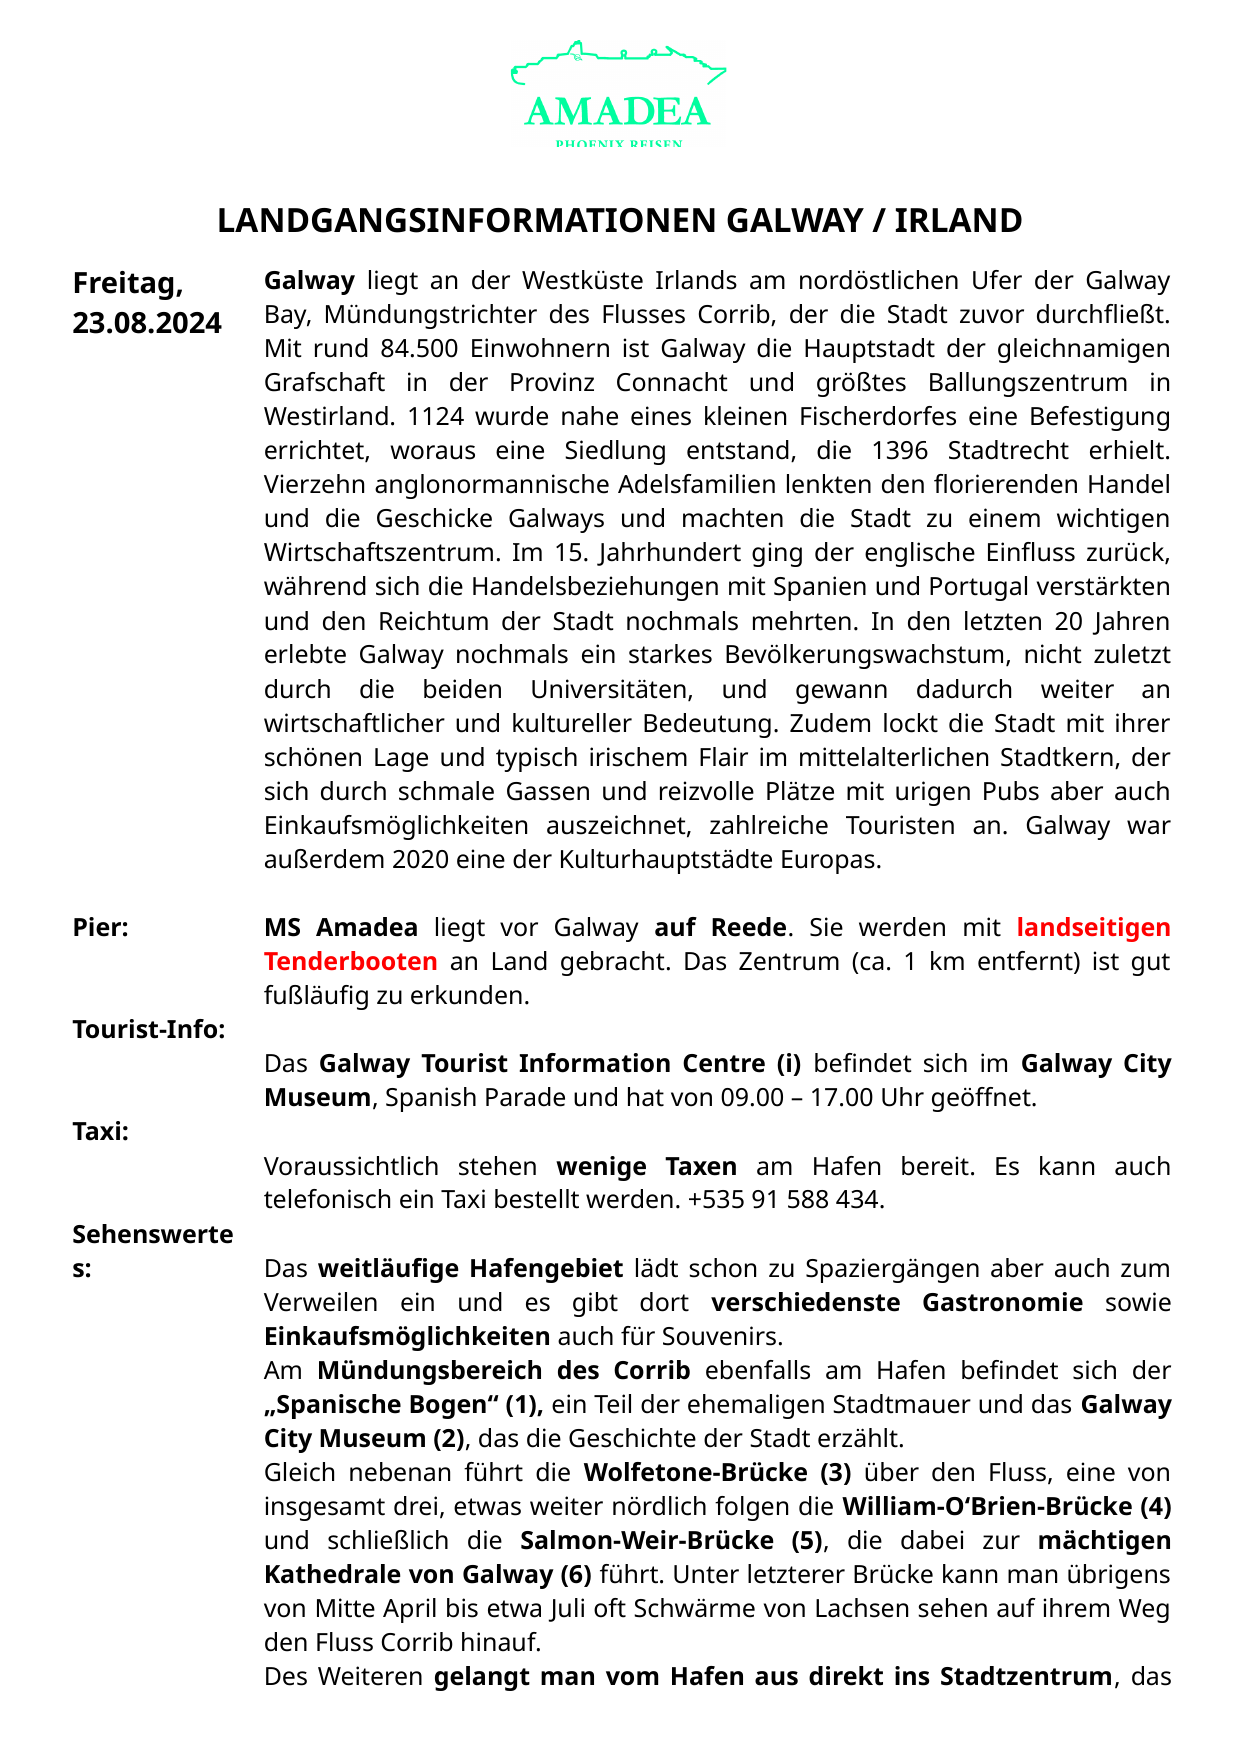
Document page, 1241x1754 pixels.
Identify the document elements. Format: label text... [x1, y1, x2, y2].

table_header Freitag, 23.08.2024 [61, 263, 252, 876]
text LANDGANGSINFORMATIONEN GALWAY / IRLAND [150, 197, 1090, 242]
table_header Galway liegt an der Westküste Irlands am nordöstlichen Ufer der Galway Bay, Mündungstrichter des Flusses Corrib, der die Stadt zuvor durchfließt. Mit rund 84.500 Einwohnern ist Galway die Hauptstadt der gleichnamigen Grafschaft in der Provinz Connacht und größtes Ballungszentrum in Westirland. 1124 wurde nahe eines kleinen Fischerdorfes eine Befestigung errichtet, woraus eine Siedlung entstand, die 1396 Stadtrecht erhielt. Vierzehn anglonormannische Adelsfamilien lenkten den florierenden Handel und die Geschicke Galways und machten die Stadt zu einem wichtigen Wirtschaftszentrum. Im 15. Jahrhundert ging der englische Einfluss zurück, während sich die Handelsbeziehungen mit Spanien und Portugal verstärkten und den Reichtum der Stadt nochmals mehrten. In den letzten 20 Jahren erlebte Galway nochmals ein starkes Bevölkerungswachstum, nicht zuletzt durch die beiden Universitäten, und gewann dadurch weiter an wirtschaftlicher und kultureller Bedeutung. Zudem lockt die Stadt mit ihrer schönen Lage und typisch irischem Flair im mittelalterlichen Stadtkern, der sich durch schmale Gassen und reizvolle Plätze mit urigen Pubs aber auch Einkaufsmöglichkeiten auszeichnet, zahlreiche Touristen an. Galway war außerdem 2020 eine der Kulturhauptstädte Europas. [252, 263, 1183, 876]
table_cell Pier: Tourist-Info: Taxi: Sehenswertes: [61, 876, 252, 1693]
picture [510, 40, 727, 147]
